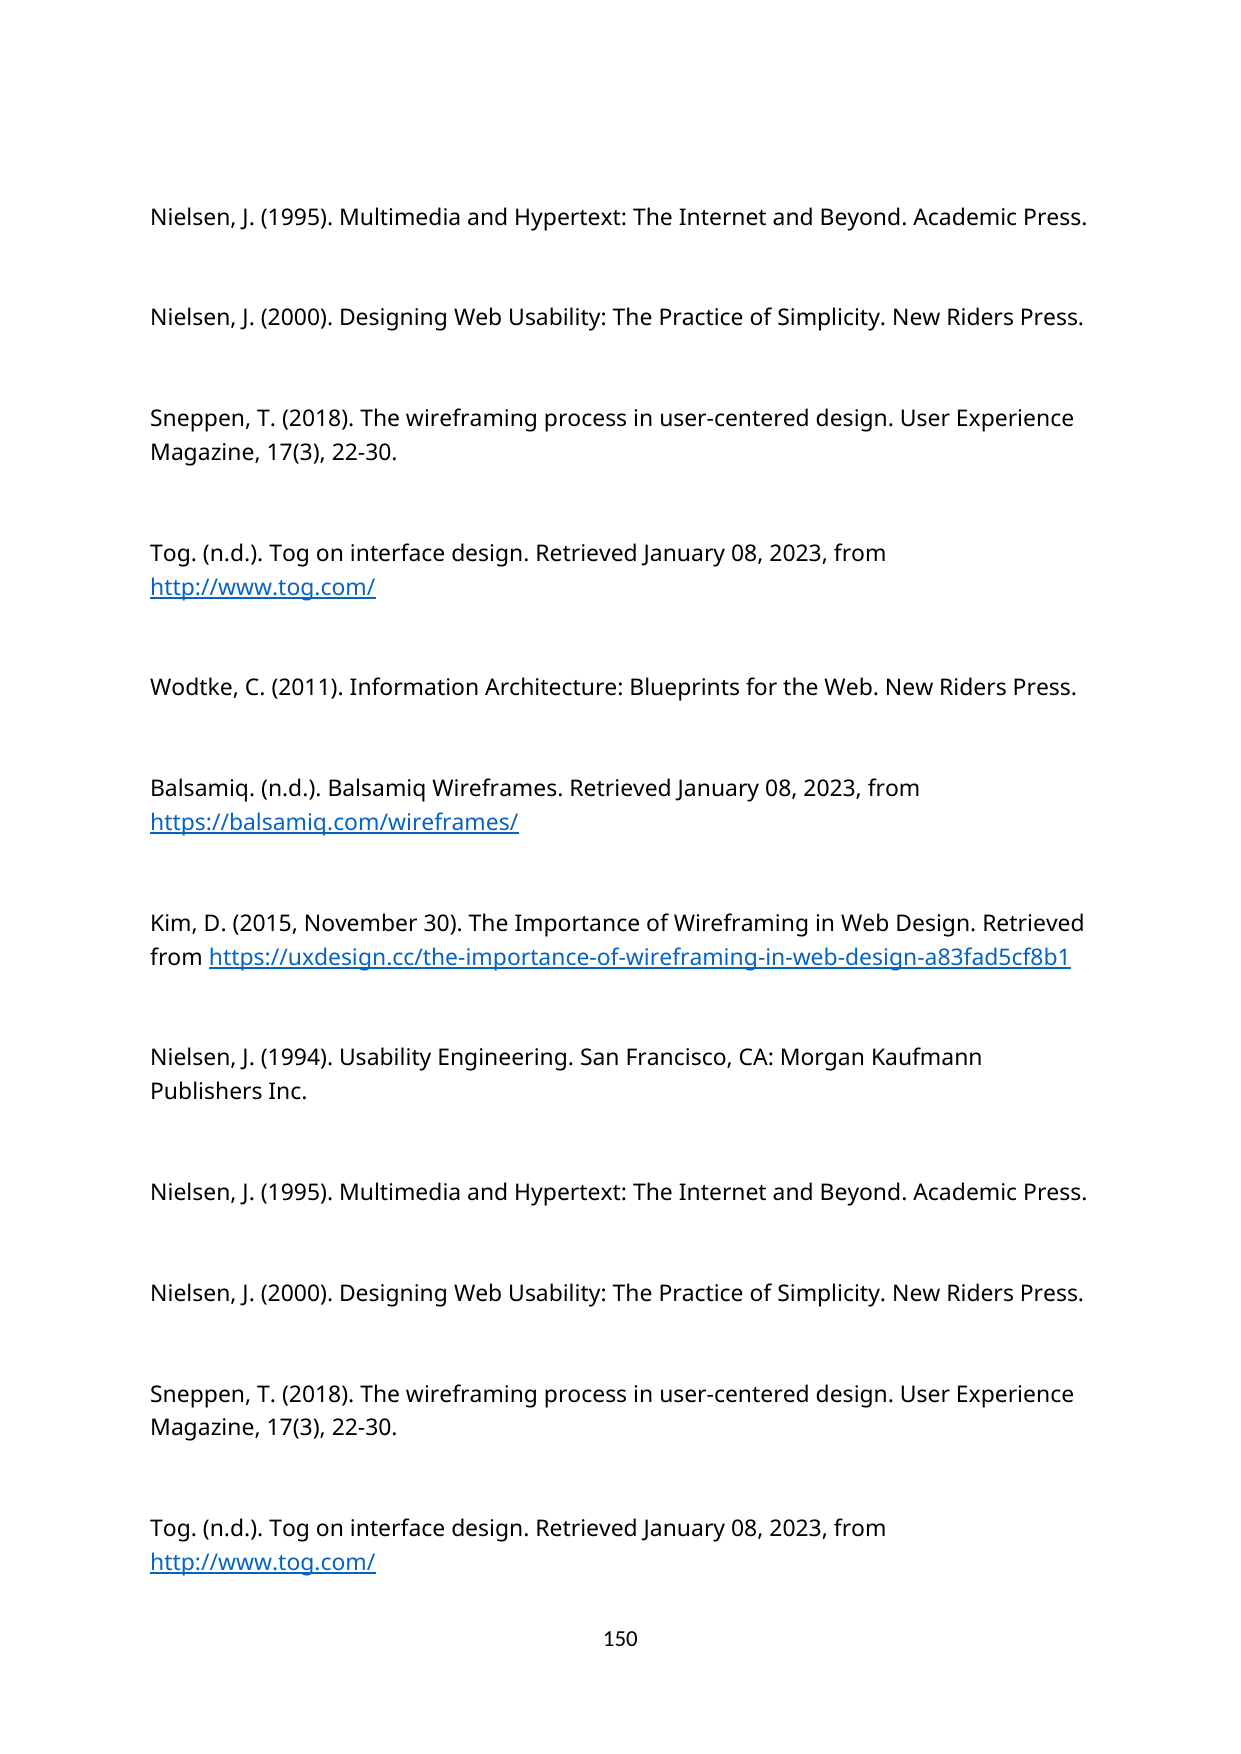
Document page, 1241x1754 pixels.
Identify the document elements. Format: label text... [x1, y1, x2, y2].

text Wodtke, C. (2011). Information Architecture: Blueprints for the Web. New Riders Press. [150, 671, 1090, 702]
text Nielsen, J. (1995). Multimedia and Hypertext: The Internet and Beyond. Academic Press. [150, 1176, 1090, 1207]
text Nielsen, J. (1995). Multimedia and Hypertext: The Internet and Beyond. Academic Press. [150, 200, 1090, 232]
text Nielsen, J. (2000). Designing Web Usability: The Practice of Simplicity. New Riders Press. [150, 1277, 1090, 1308]
text Tog. (n.d.). Tog on interface design. Retrieved January 08, 2023, from http://www.tog.com/ [150, 1512, 1090, 1577]
text Tog. (n.d.). Tog on interface design. Retrieved January 08, 2023, from http://www.tog.com/ [150, 537, 1090, 602]
text Nielsen, J. (2000). Designing Web Usability: The Practice of Simplicity. New Riders Press. [150, 301, 1090, 332]
text Balsamiq. (n.d.). Balsamiq Wireframes. Retrieved January 08, 2023, from https://balsamiq.com/wireframes/ [150, 772, 1090, 837]
text Nielsen, J. (1994). Usability Engineering. San Francisco, CA: Morgan Kaufmann Publishers Inc. [150, 1041, 1090, 1106]
text Kim, D. (2015, November 30). The Importance of Wireframing in Web Design. Retrieved from https://uxdesign.cc/the-importance-of-wireframing-in-web-design-a83fad5cf8b1 [150, 907, 1090, 972]
text Sneppen, T. (2018). The wireframing process in user-centered design. User Experience Magazine, 17(3), 22-30. [150, 402, 1090, 467]
text Sneppen, T. (2018). The wireframing process in user-centered design. User Experience Magazine, 17(3), 22-30. [150, 1377, 1090, 1442]
